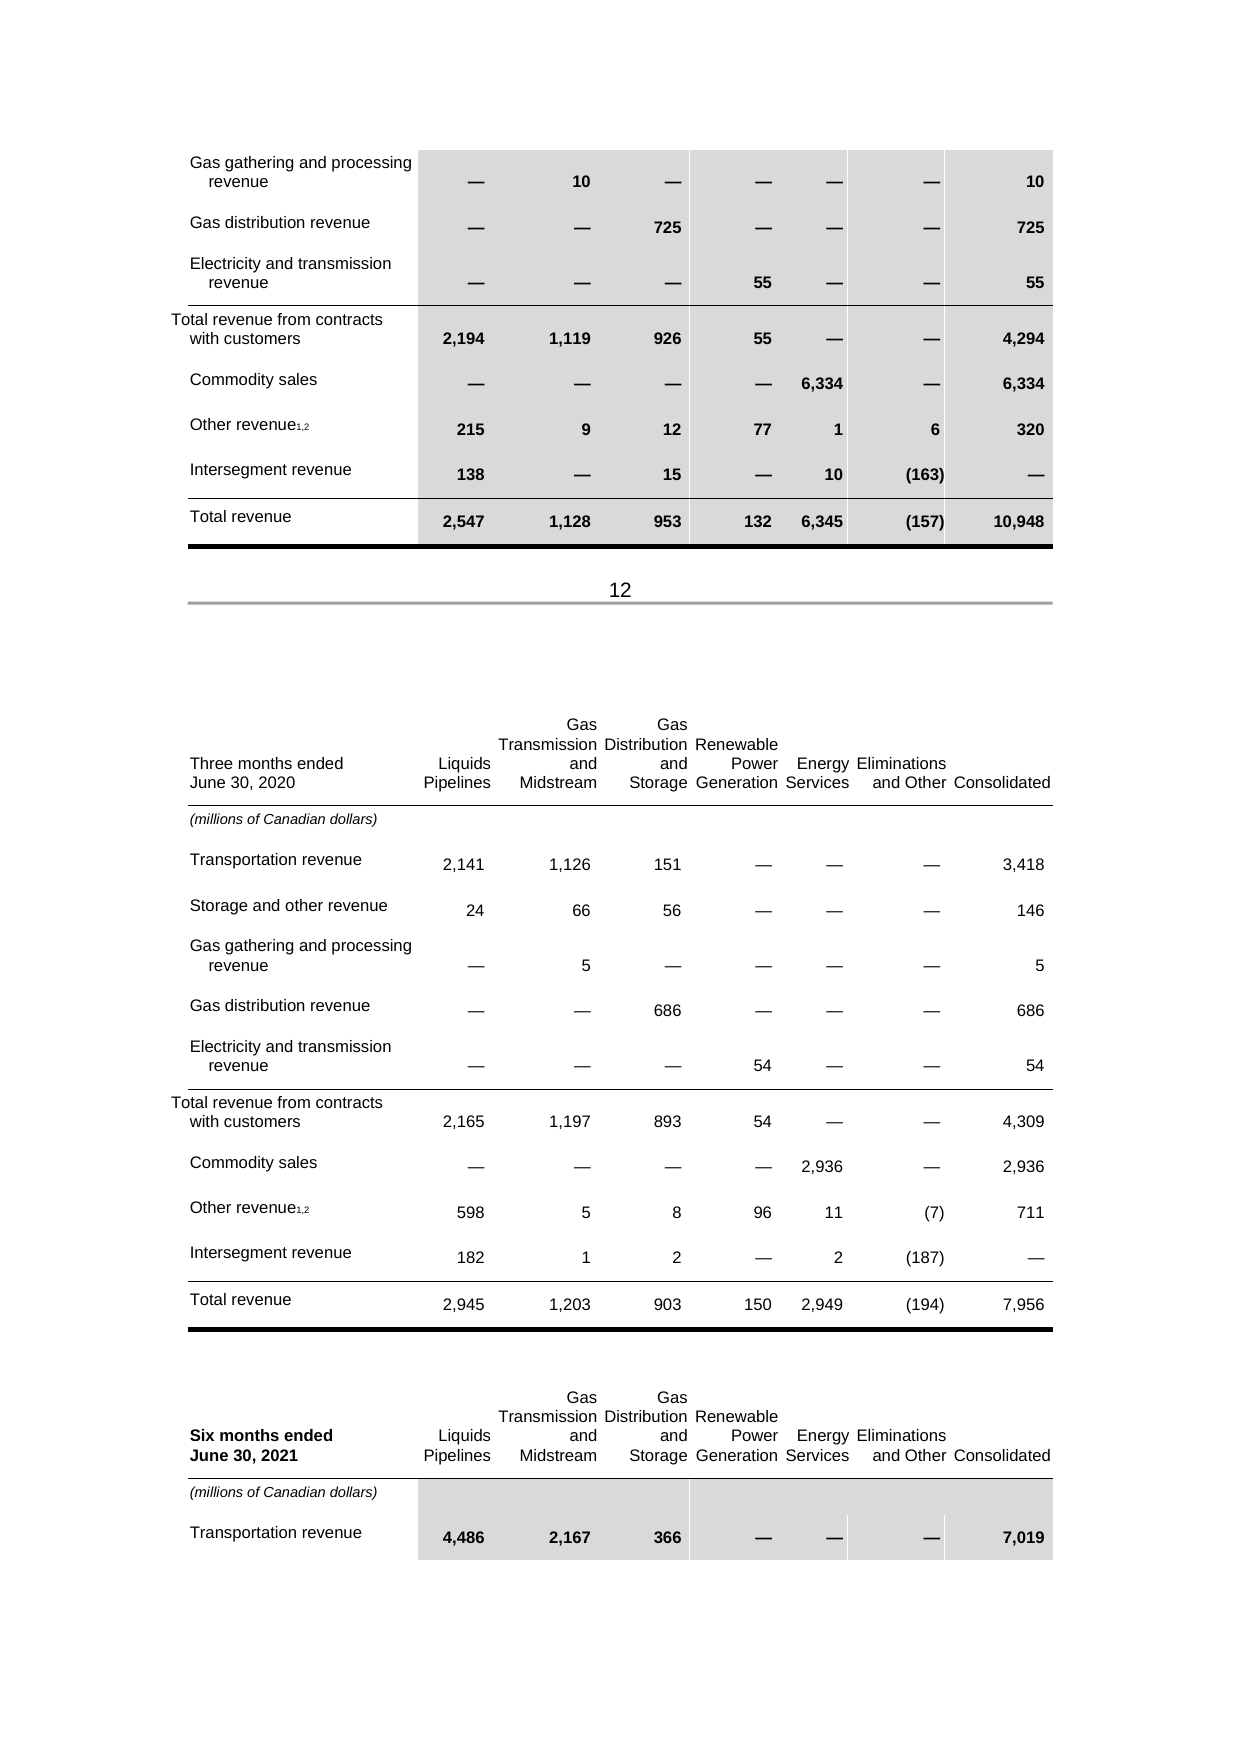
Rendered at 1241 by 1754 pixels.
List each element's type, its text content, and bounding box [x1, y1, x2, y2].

table_cell — [418, 250, 489, 305]
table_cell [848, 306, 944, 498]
table_cell [595, 205, 599, 250]
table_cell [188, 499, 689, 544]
table_cell — [418, 150, 489, 205]
table_cell Gas gathering and processing revenue [188, 150, 418, 205]
table_cell 725 [599, 205, 686, 250]
table_cell [776, 250, 780, 305]
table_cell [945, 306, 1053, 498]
table_cell — [851, 250, 944, 305]
table_cell 55 [948, 250, 1049, 305]
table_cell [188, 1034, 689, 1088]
table_cell — [493, 250, 595, 305]
table_cell Total revenue from contracts with customers [188, 306, 418, 361]
table_cell [1049, 150, 1053, 205]
table_cell [489, 205, 493, 250]
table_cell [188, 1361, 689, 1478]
table_cell [776, 205, 780, 250]
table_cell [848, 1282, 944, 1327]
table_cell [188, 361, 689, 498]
table_cell Gas distribution revenue [188, 205, 418, 250]
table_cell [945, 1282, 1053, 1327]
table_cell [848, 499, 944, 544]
table_cell [595, 150, 599, 205]
table_cell 725 [948, 205, 1049, 250]
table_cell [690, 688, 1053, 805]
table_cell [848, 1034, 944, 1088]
table_cell 2,194 [418, 306, 489, 361]
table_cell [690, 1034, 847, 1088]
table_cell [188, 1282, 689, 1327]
table_cell [489, 250, 493, 305]
table_cell — [418, 205, 489, 250]
table_cell 10 [493, 150, 595, 205]
table_cell [1049, 250, 1053, 305]
table_cell 55 [690, 306, 776, 361]
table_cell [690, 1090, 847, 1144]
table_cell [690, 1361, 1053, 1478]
table_cell — [599, 250, 686, 305]
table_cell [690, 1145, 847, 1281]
table_cell — [780, 205, 847, 250]
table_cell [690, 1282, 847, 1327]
table_cell Electricity and transmission revenue [188, 250, 418, 305]
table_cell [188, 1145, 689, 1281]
table_cell 10 [948, 150, 1049, 205]
table_cell — [690, 150, 776, 205]
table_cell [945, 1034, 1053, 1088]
text 12 [187, 578, 1053, 601]
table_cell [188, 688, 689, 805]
table_cell [595, 250, 599, 305]
table_cell [595, 306, 599, 361]
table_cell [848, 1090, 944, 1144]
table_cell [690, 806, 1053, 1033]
table_cell — [780, 150, 847, 205]
table_cell — [780, 250, 847, 305]
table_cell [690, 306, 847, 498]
table_cell [1049, 205, 1053, 250]
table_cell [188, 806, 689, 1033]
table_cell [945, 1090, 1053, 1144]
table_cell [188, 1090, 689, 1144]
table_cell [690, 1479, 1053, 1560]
table_cell — [493, 205, 595, 250]
table_cell — [851, 150, 944, 205]
table_cell — [851, 205, 944, 250]
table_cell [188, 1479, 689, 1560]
table_cell [489, 306, 493, 361]
table_cell 55 [690, 250, 776, 305]
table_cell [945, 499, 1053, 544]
table_cell 926 [599, 306, 686, 361]
table_cell — [599, 150, 686, 205]
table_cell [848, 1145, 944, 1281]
table_cell [489, 150, 493, 205]
table_cell 1,119 [493, 306, 595, 361]
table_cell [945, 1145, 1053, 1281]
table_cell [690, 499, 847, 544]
table_cell [776, 150, 780, 205]
table_cell — [690, 205, 776, 250]
